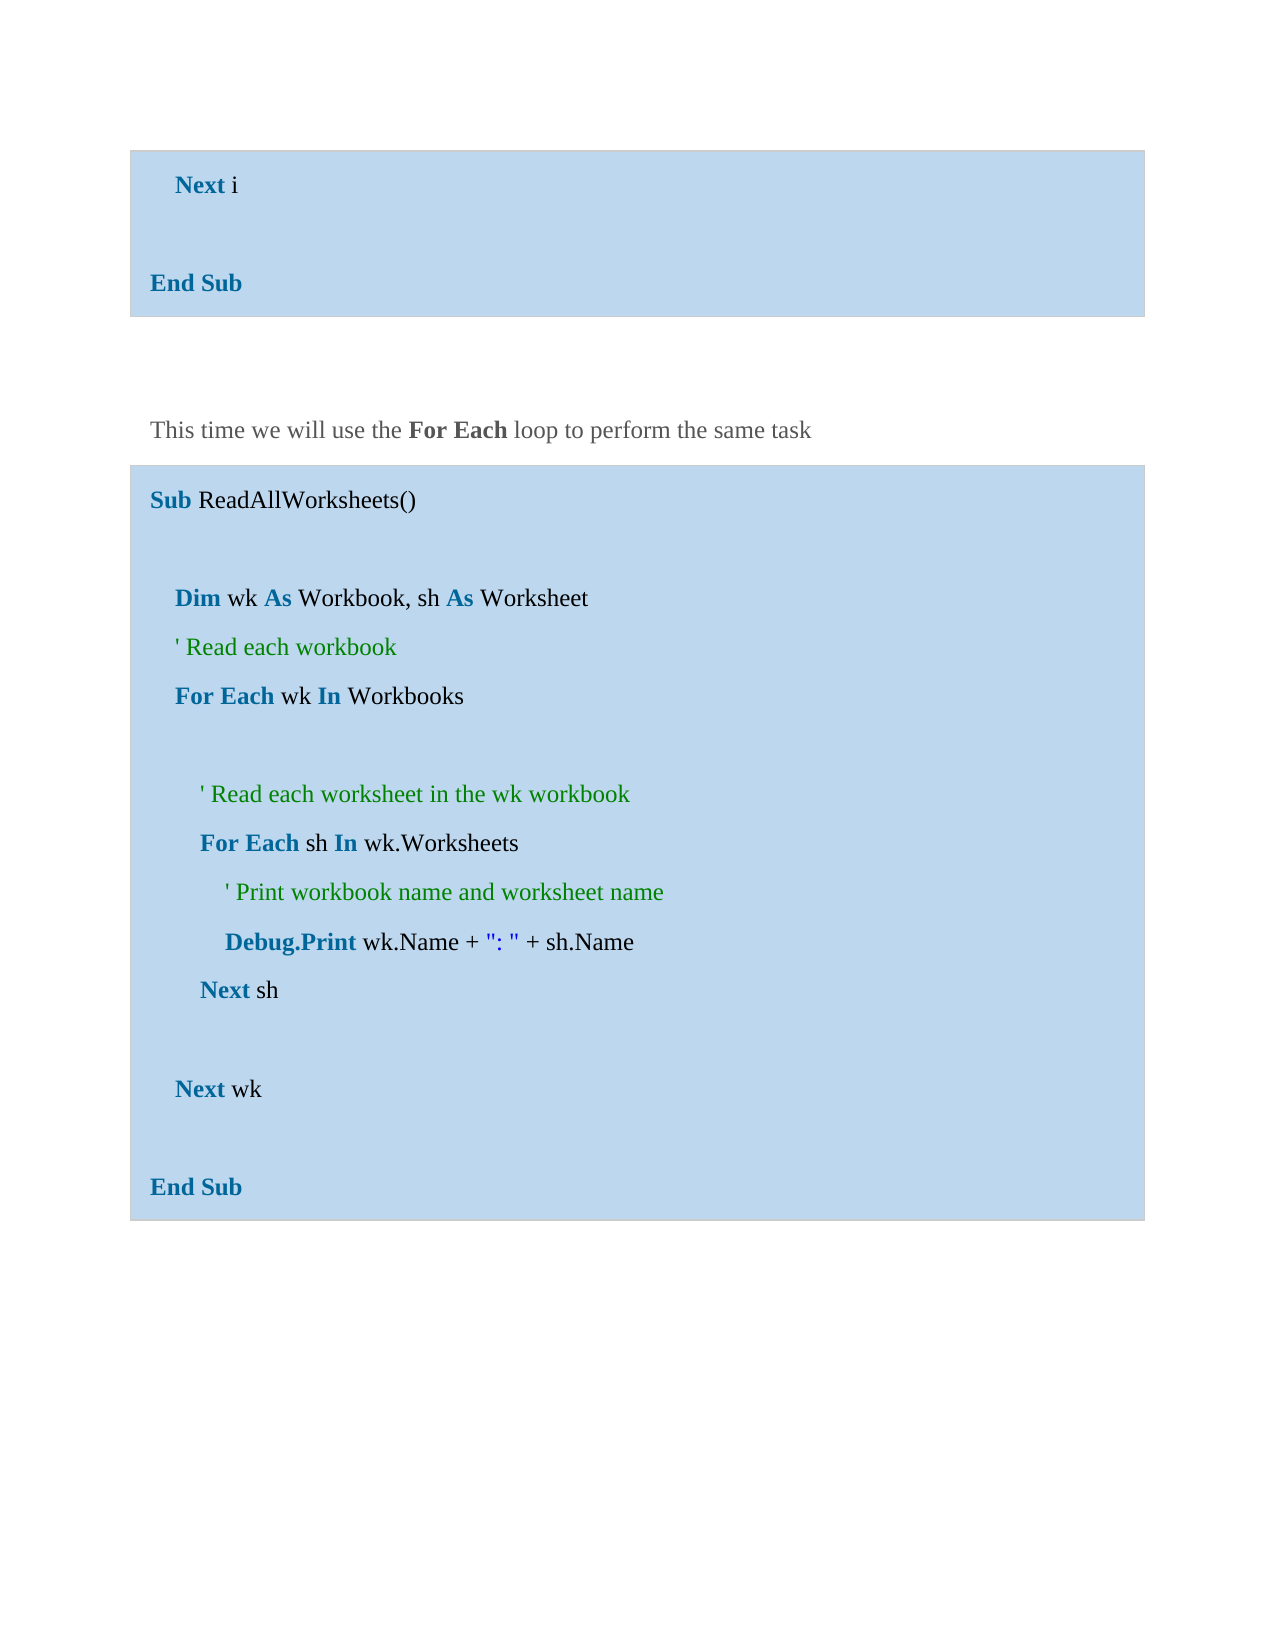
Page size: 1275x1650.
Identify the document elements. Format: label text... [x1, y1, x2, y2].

text End Sub [131, 1152, 1144, 1219]
text ' Read each worksheet in the wk workbook [131, 759, 1144, 808]
text Next wk [131, 1053, 1144, 1102]
text ' Print workbook name and worksheet name [131, 857, 1144, 906]
text Next sh [131, 955, 1144, 1004]
text Dim wk As Workbook, sh As Worksheet [131, 563, 1144, 612]
text This time we will use the For Each loop to perform the same task [150, 416, 1125, 444]
text Debug.Print wk.Name + ": " + sh.Name [131, 906, 1144, 955]
text For Each wk In Workbooks [131, 661, 1144, 710]
text Next i [131, 152, 1144, 199]
text Sub ReadAllWorksheets() [131, 466, 1144, 514]
text For Each sh In wk.Worksheets [131, 808, 1144, 857]
text End Sub [131, 248, 1144, 316]
text ' Read each workbook [131, 612, 1144, 661]
